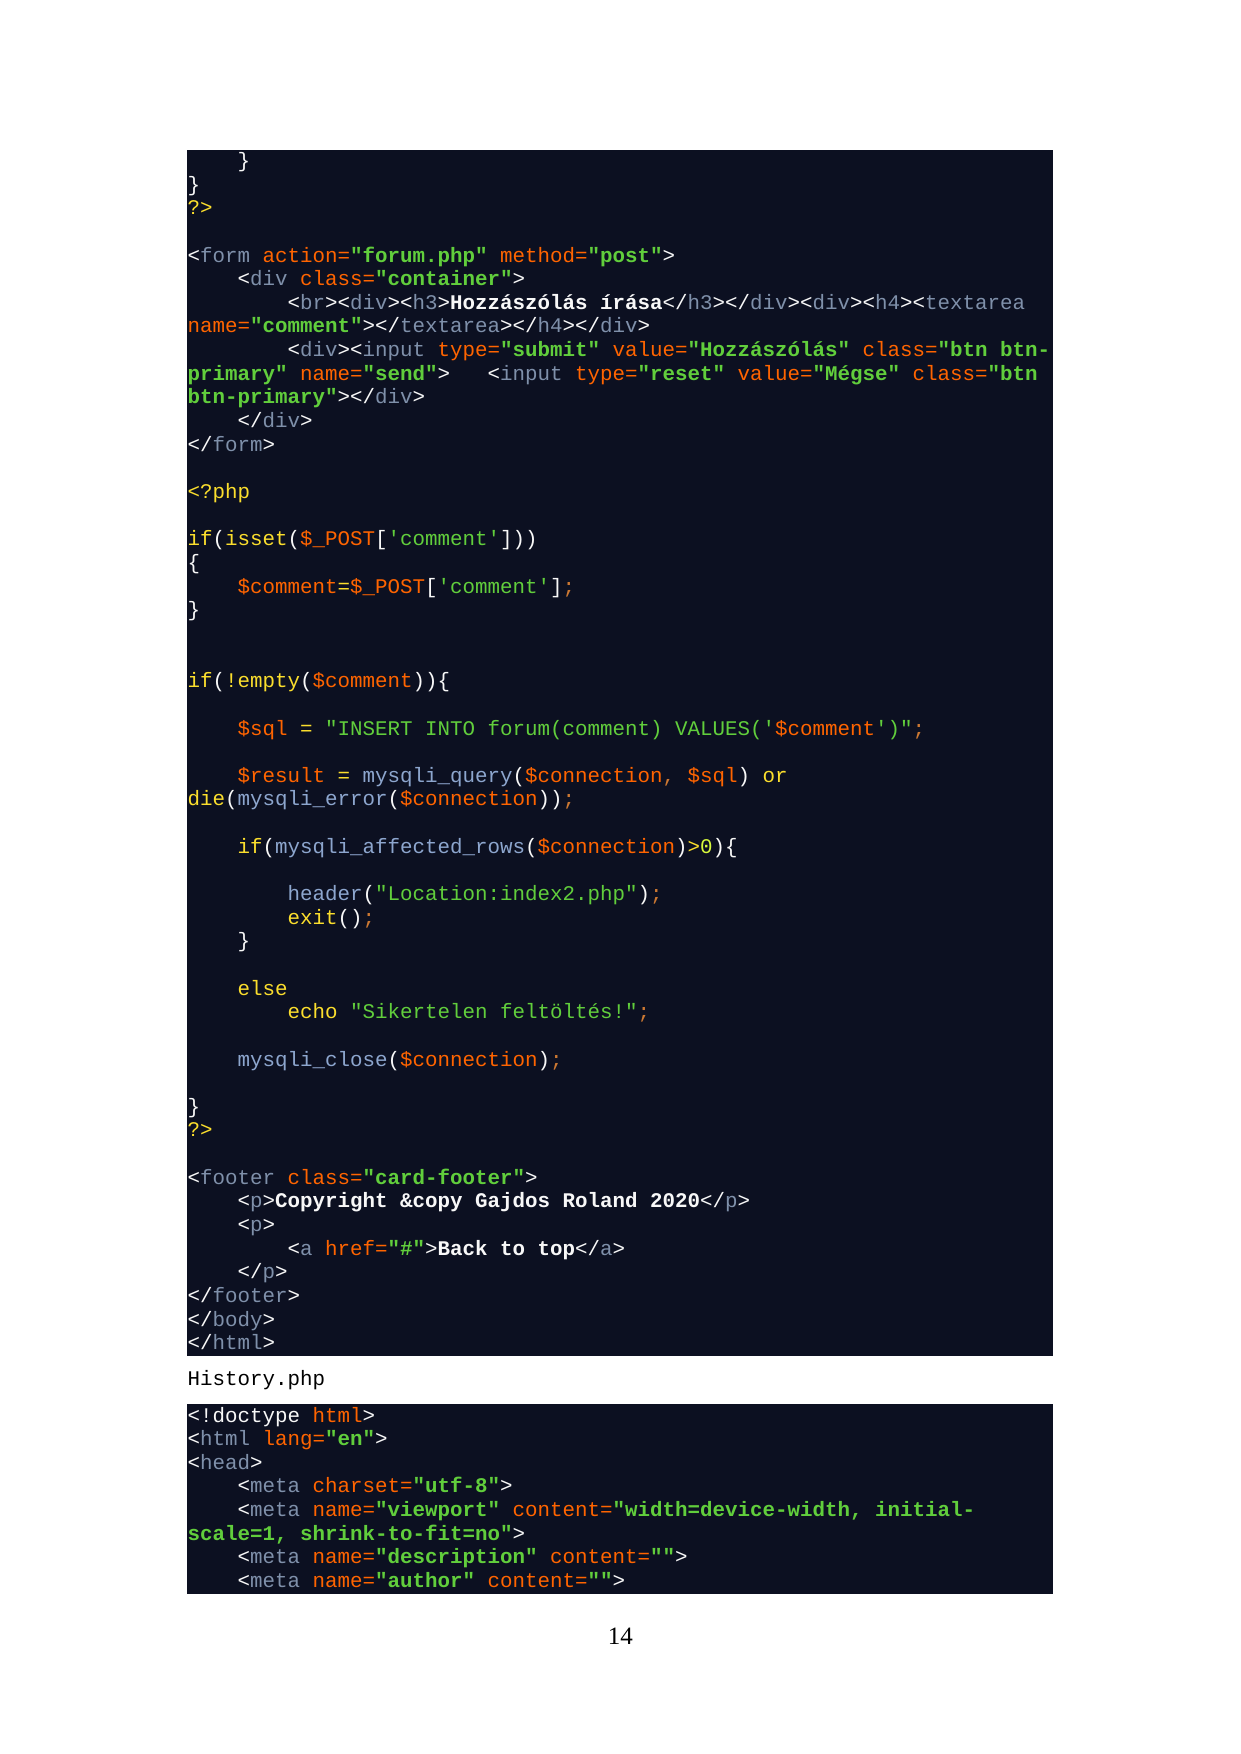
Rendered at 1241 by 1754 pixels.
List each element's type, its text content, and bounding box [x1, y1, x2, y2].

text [187, 150, 1053, 1356]
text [187, 1404, 1053, 1594]
text History.php [187, 1368, 1053, 1392]
